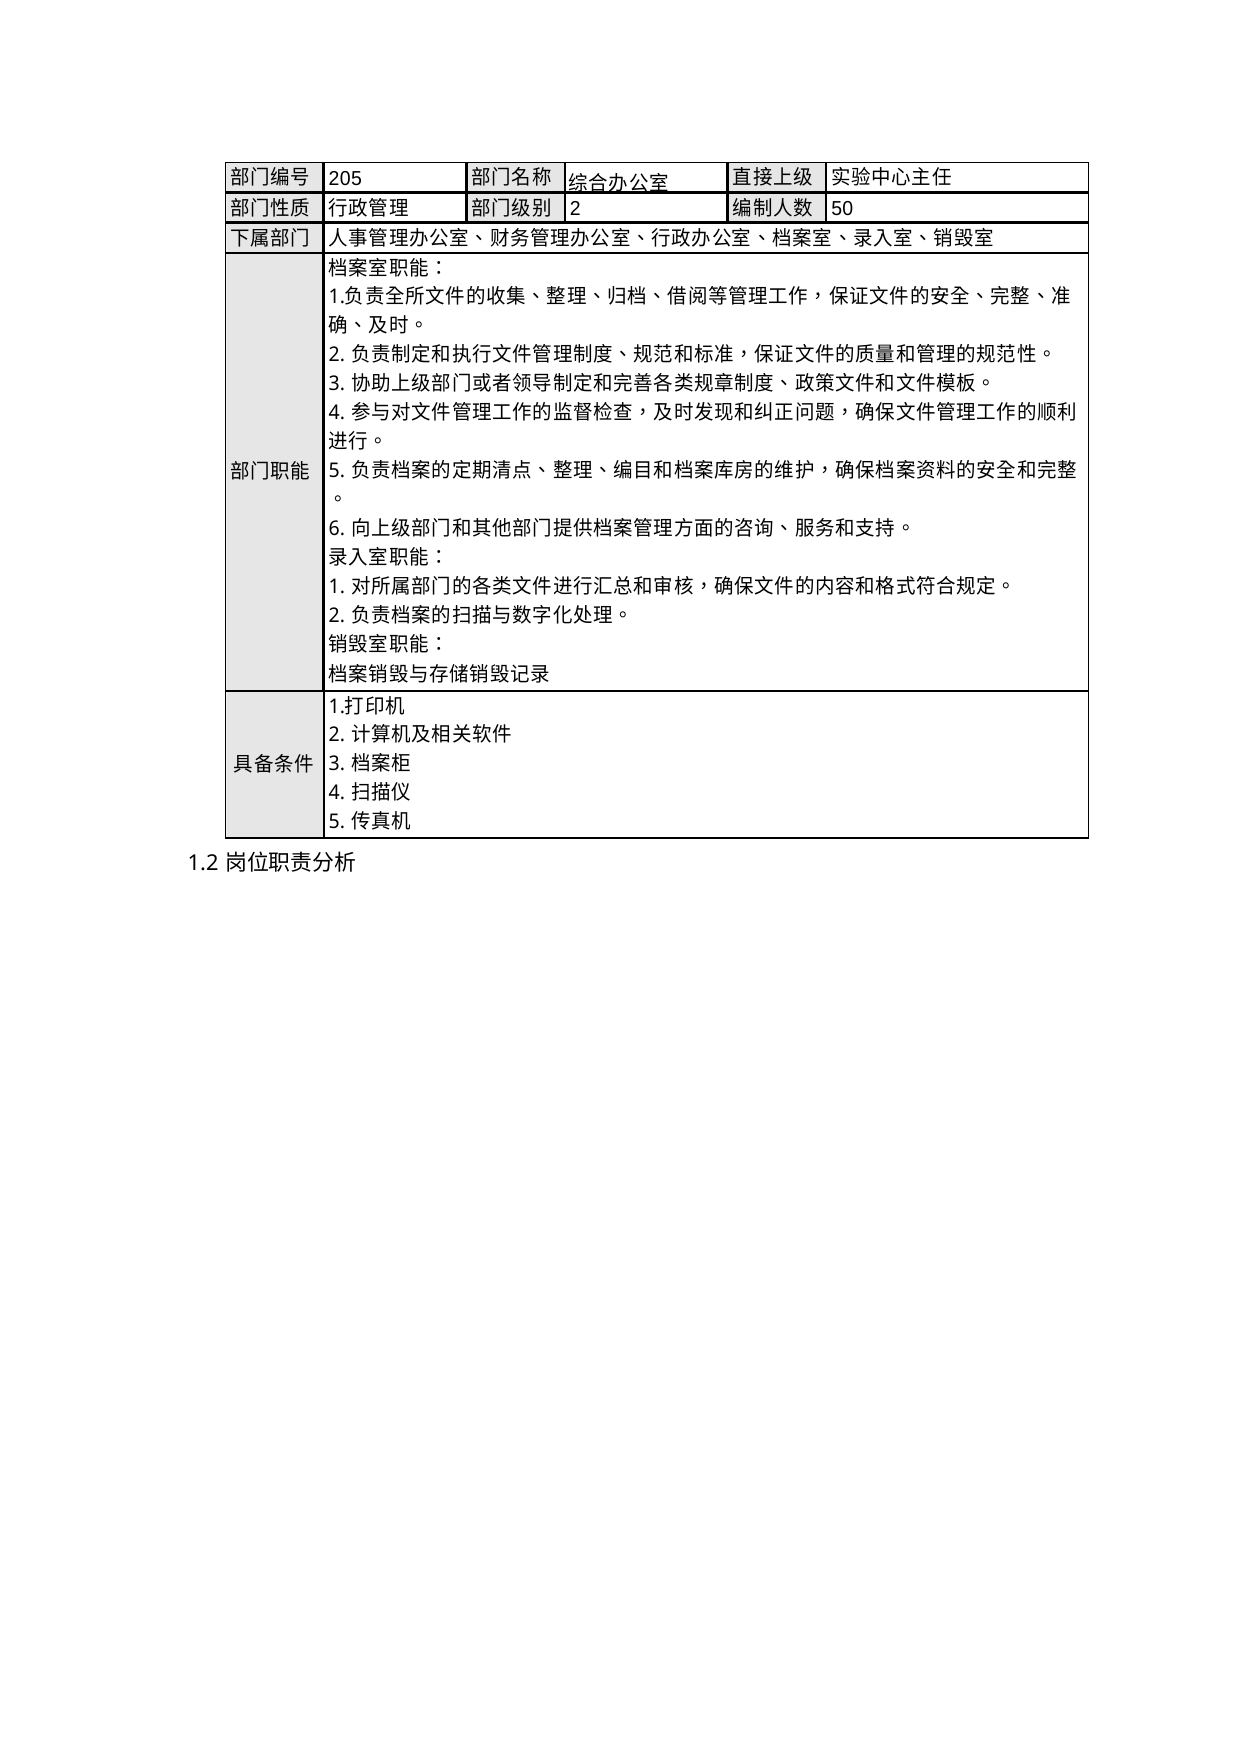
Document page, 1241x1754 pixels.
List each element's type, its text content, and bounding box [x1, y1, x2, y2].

list 岗位职责分析 [187, 844, 1053, 877]
